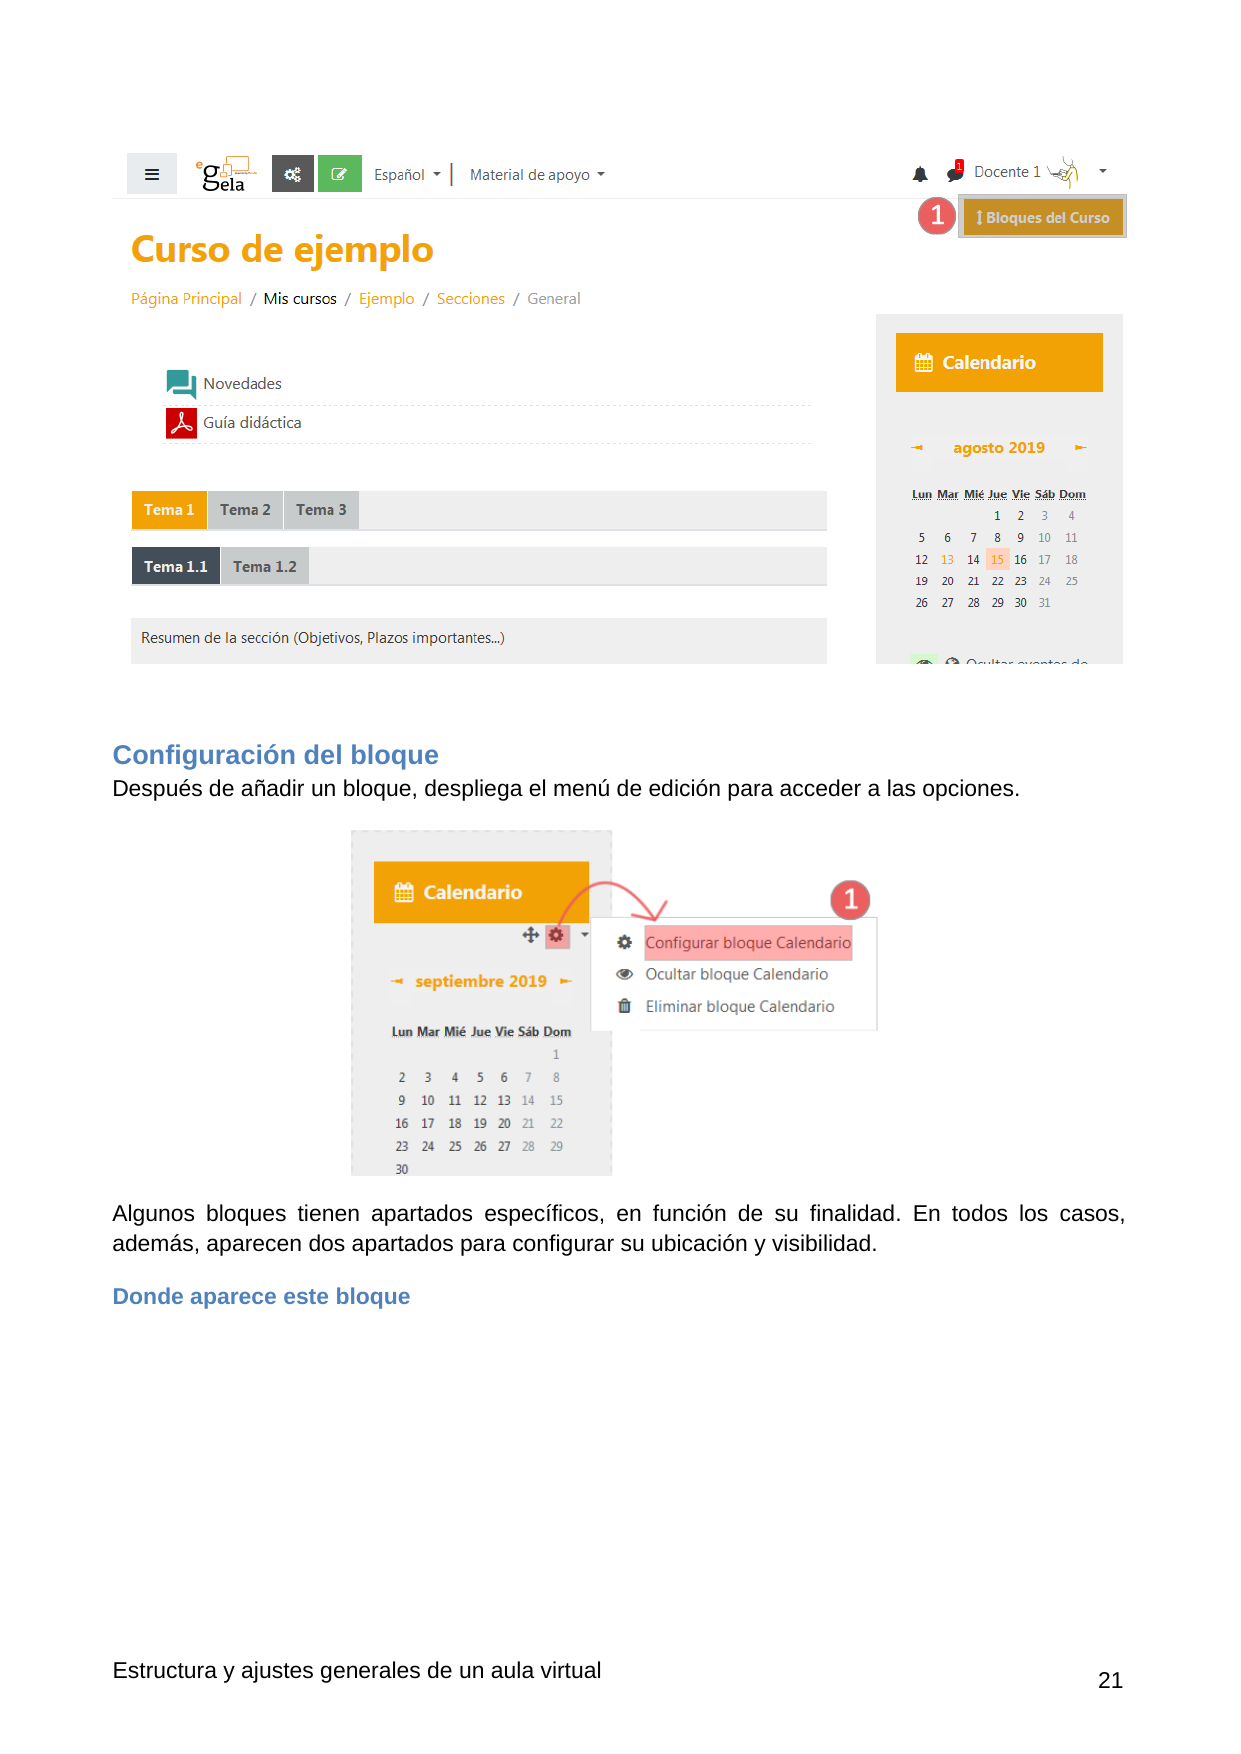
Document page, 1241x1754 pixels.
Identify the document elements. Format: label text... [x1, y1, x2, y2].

text Después de añadir un bloque, despliega el menú de edición para acceder a las opciones. [112, 775, 1126, 802]
picture [112, 150, 1128, 664]
subtitle Configuración del bloque [112, 739, 1128, 771]
subtitle Donde aparece este bloque [112, 1283, 1128, 1309]
picture [350, 826, 888, 1176]
text Algunos bloques tienen apartados específicos, en función de su finalidad. En todos los casos, además, aparecen dos apartados para configurar su ubicación y visibilidad. [112, 1200, 1126, 1257]
